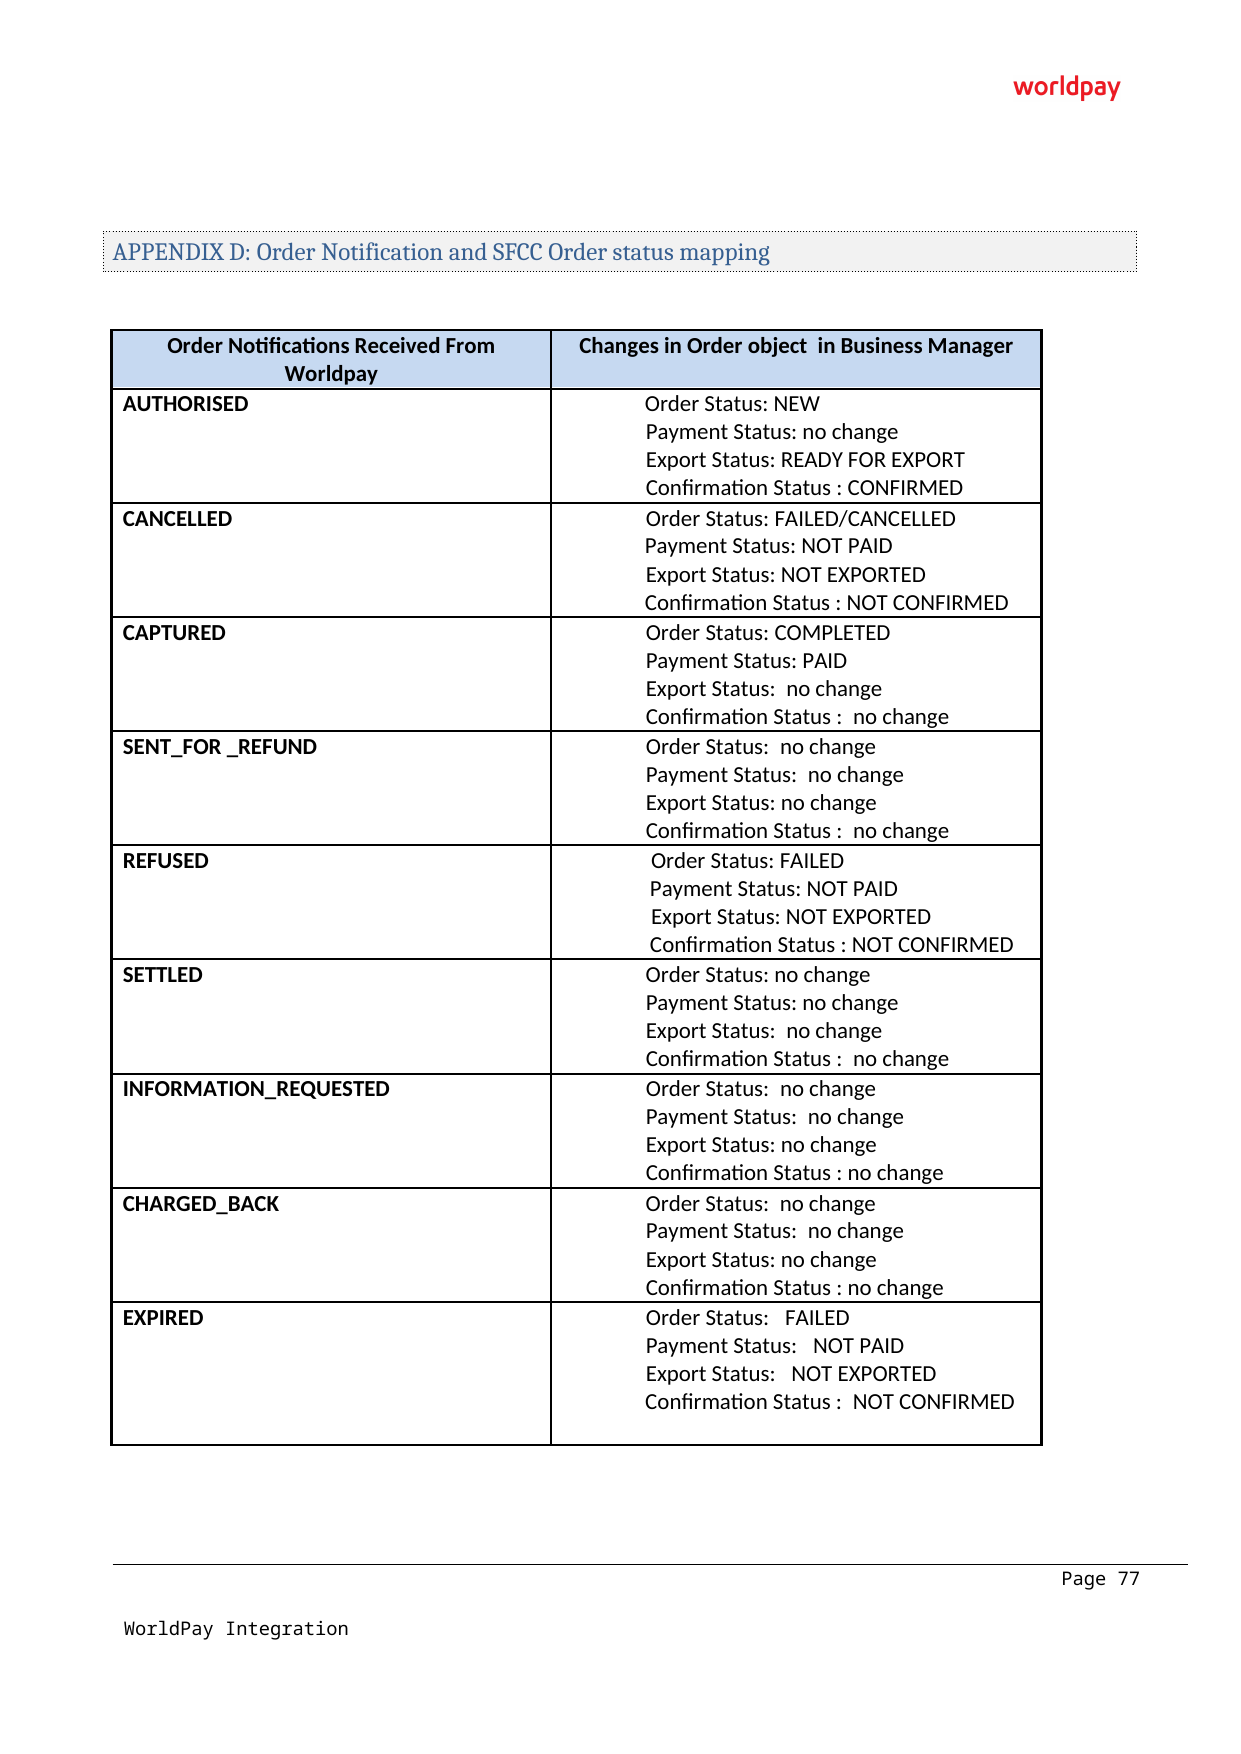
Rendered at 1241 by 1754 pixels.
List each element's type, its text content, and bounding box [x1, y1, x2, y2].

table_cell Order Status: NEW Payment Status: no change Export Status: READY FOR EXPORT Confirmation Status : CONFIRMED [552, 390, 1040, 502]
table_cell EXPIRED [113, 1303, 550, 1444]
table_cell Order Status: no change Payment Status: no change Export Status: no change Confirmation Status : no change [552, 960, 1040, 1072]
table_cell CANCELLED [113, 504, 550, 616]
table_cell Order Status: no change Payment Status: no change Export Status: no change Confirmation Status : no change [552, 1189, 1040, 1301]
table_cell Order Status: COMPLETED Payment Status: PAID Export Status: no change Confirmation Status : no change [552, 618, 1040, 730]
table_cell CHARGED_BACK [113, 1189, 550, 1301]
table_cell Order Status: no change Payment Status: no change Export Status: no change Confirmation Status : no change [552, 732, 1040, 844]
table_cell INFORMATION_REQUESTED [113, 1075, 550, 1187]
table_cell Order Status: FAILED Payment Status: NOT PAID Export Status: NOT EXPORTED Confirmation Status : NOT CONFIRMED [552, 1303, 1040, 1444]
table_cell CAPTURED [113, 618, 550, 730]
table_cell REFUSED [113, 846, 550, 958]
table_cell AUTHORISED [113, 390, 550, 502]
table_cell Order Status: FAILED/CANCELLED Payment Status: NOT PAID Export Status: NOT EXPORTED Confirmation Status : NOT CONFIRMED [552, 504, 1040, 616]
table_cell SENT_FOR _REFUND [113, 732, 550, 844]
table_cell Order Status: no change Payment Status: no change Export Status: no change Confirmation Status : no change [552, 1075, 1040, 1187]
table_cell Order Status: FAILED Payment Status: NOT PAID Export Status: NOT EXPORTED Confirmation Status : NOT CONFIRMED [552, 846, 1040, 958]
table_header Order Notifications Received From Worldpay [113, 331, 550, 387]
picture [1012, 75, 1122, 102]
table_header Changes in Order object in Business Manager [552, 331, 1040, 387]
subtitle APPENDIX D: Order Notification and SFCC Order status mapping [103, 231, 1137, 272]
table_cell SETTLED [113, 960, 550, 1072]
